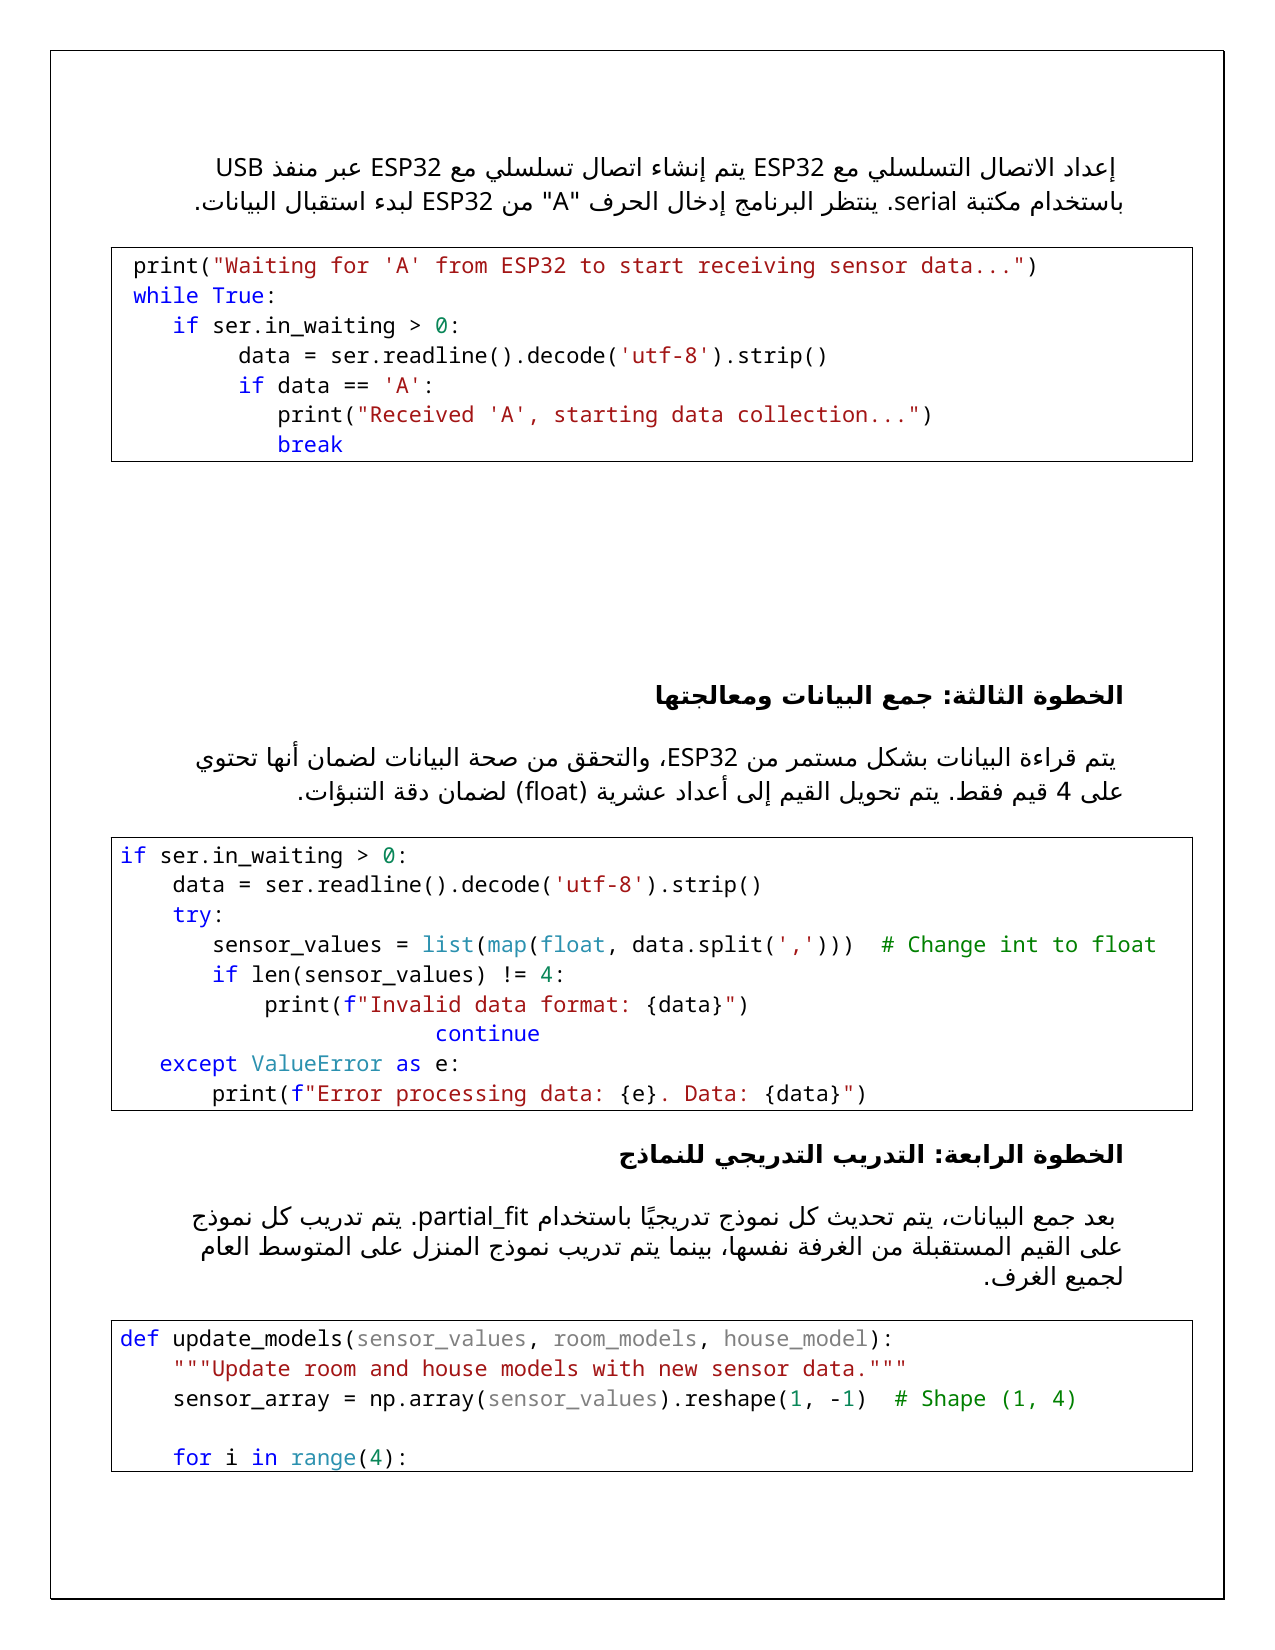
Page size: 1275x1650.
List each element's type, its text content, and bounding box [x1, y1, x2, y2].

text الخطوة الثالثة: جمع البيانات ومعالجتها [150, 681, 1124, 710]
text data = ser.readline().decode('utf-8').strip() [112, 866, 1192, 896]
text def update_models(sensor_values, room_models, house_model): [112, 1321, 1192, 1350]
text """Update room and house models with new sensor data.""" [112, 1350, 1192, 1379]
text except ValueError as e: [112, 1045, 1192, 1075]
text print(f"Error processing data: {e}. Data: {data}") [112, 1075, 1192, 1110]
text if data == 'A': [112, 366, 1192, 396]
text إعداد الاتصال التسلسلي مع ESP32 يتم إنشاء اتصال تسلسلي مع ESP32 عبر منفذ USB باستخدام مكتبة serial. ينتظر البرنامج إدخال الحرف "A" من ESP32 لبدء استقبال البيانات. [150, 150, 1124, 218]
text sensor_values = list(map(float, data.split(','))) # Change int to float [112, 926, 1192, 956]
text print(f"Invalid data format: {data}") [112, 986, 1192, 1015]
text يتم قراءة البيانات بشكل مستمر من ESP32، والتحقق من صحة البيانات لضمان أنها تحتوي على 4 قيم فقط. يتم تحويل القيم إلى أعداد عشرية (float) لضمان دقة التنبؤات. [150, 739, 1124, 807]
text print("Received 'A', starting data collection...") [112, 396, 1192, 426]
text if ser.in_waiting > 0: [112, 307, 1192, 337]
text if ser.in_waiting > 0: [112, 838, 1192, 866]
text break [112, 426, 1192, 461]
text try: [112, 896, 1192, 926]
text for i in range(4): [112, 1439, 1192, 1471]
text print("Waiting for 'A' from ESP32 to start receiving sensor data...") [112, 248, 1192, 277]
text continue [112, 1015, 1192, 1045]
text الخطوة الرابعة: التدريب التدريجي للنماذج [150, 1140, 1124, 1169]
text بعد جمع البيانات، يتم تحديث كل نموذج تدريجيًا باستخدام partial_fit. يتم تدريب كل نموذج على القيم المستقبلة من الغرفة نفسها، بينما يتم تدريب نموذج المنزل على المتوسط العام لجميع الغرف. [150, 1198, 1124, 1291]
text data = ser.readline().decode('utf-8').strip() [112, 337, 1192, 366]
text if len(sensor_values) != 4: [112, 956, 1192, 986]
text sensor_array = np.array(sensor_values).reshape(1, -1) # Shape (1, 4) [112, 1379, 1192, 1409]
text while True: [112, 277, 1192, 307]
